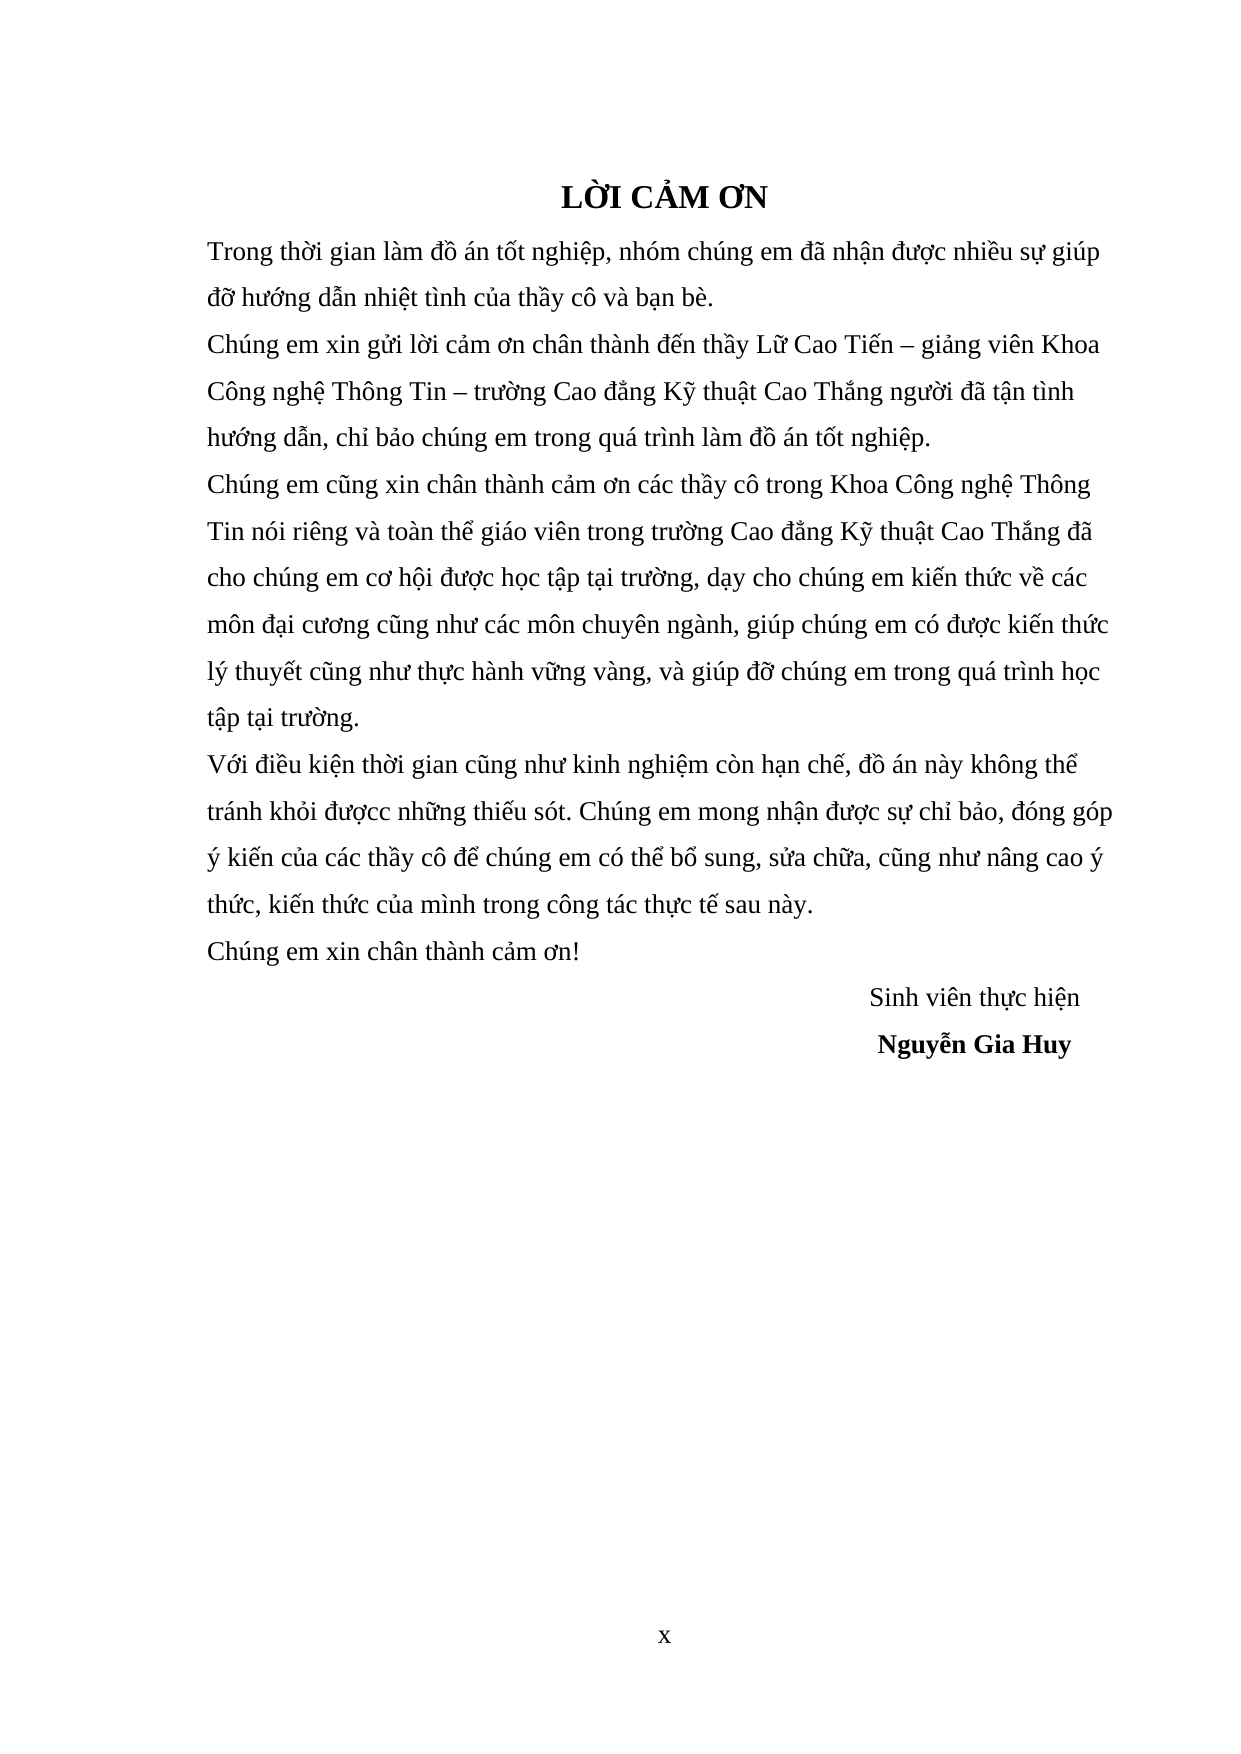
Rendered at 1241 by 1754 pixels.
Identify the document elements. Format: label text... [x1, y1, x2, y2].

text Chúng em cũng xin chân thành cảm ơn các thầy cô trong Khoa Công nghệ Thông Tin nói riêng và toàn thể giáo viên trong trường Cao đẳng Kỹ thuật Cao Thắng đã cho chúng em cơ hội được học tập tại trường, dạy cho chúng em kiến thức về các môn đại cương cũng như các môn chuyên ngành, giúp chúng em có được kiến thức lý thuyết cũng như thực hành vững vàng, và giúp đỡ chúng em trong quá trình học tập tại trường. [207, 468, 1122, 732]
text Với điều kiện thời gian cũng như kinh nghiệm còn hạn chế, đồ án này không thể tránh khỏi đượcc những thiếu sót. Chúng em mong nhận được sự chỉ bảo, đóng góp ý kiến của các thầy cô để chúng em có thể bổ sung, sửa chữa, cũng như nâng cao ý thức, kiến thức của mình trong công tác thực tế sau này. [207, 748, 1122, 919]
text Chúng em xin chân thành cảm ơn! [207, 935, 1122, 966]
text Nguyễn Gia Huy [207, 1028, 1122, 1059]
text Chúng em xin gửi lời cảm ơn chân thành đến thầy Lữ Cao Tiến – giảng viên Khoa Công nghệ Thông Tin – trường Cao đẳng Kỹ thuật Cao Thắng người đã tận tình hướng dẫn, chỉ bảo chúng em trong quá trình làm đồ án tốt nghiệp. [207, 328, 1122, 452]
text Trong thời gian làm đồ án tốt nghiệp, nhóm chúng em đã nhận được nhiều sự giúp đỡ hướng dẫn nhiệt tình của thầy cô và bạn bè. [207, 235, 1122, 312]
text Sinh viên thực hiện [207, 981, 1122, 1012]
text LỜI CẢM ƠN [207, 177, 1122, 216]
